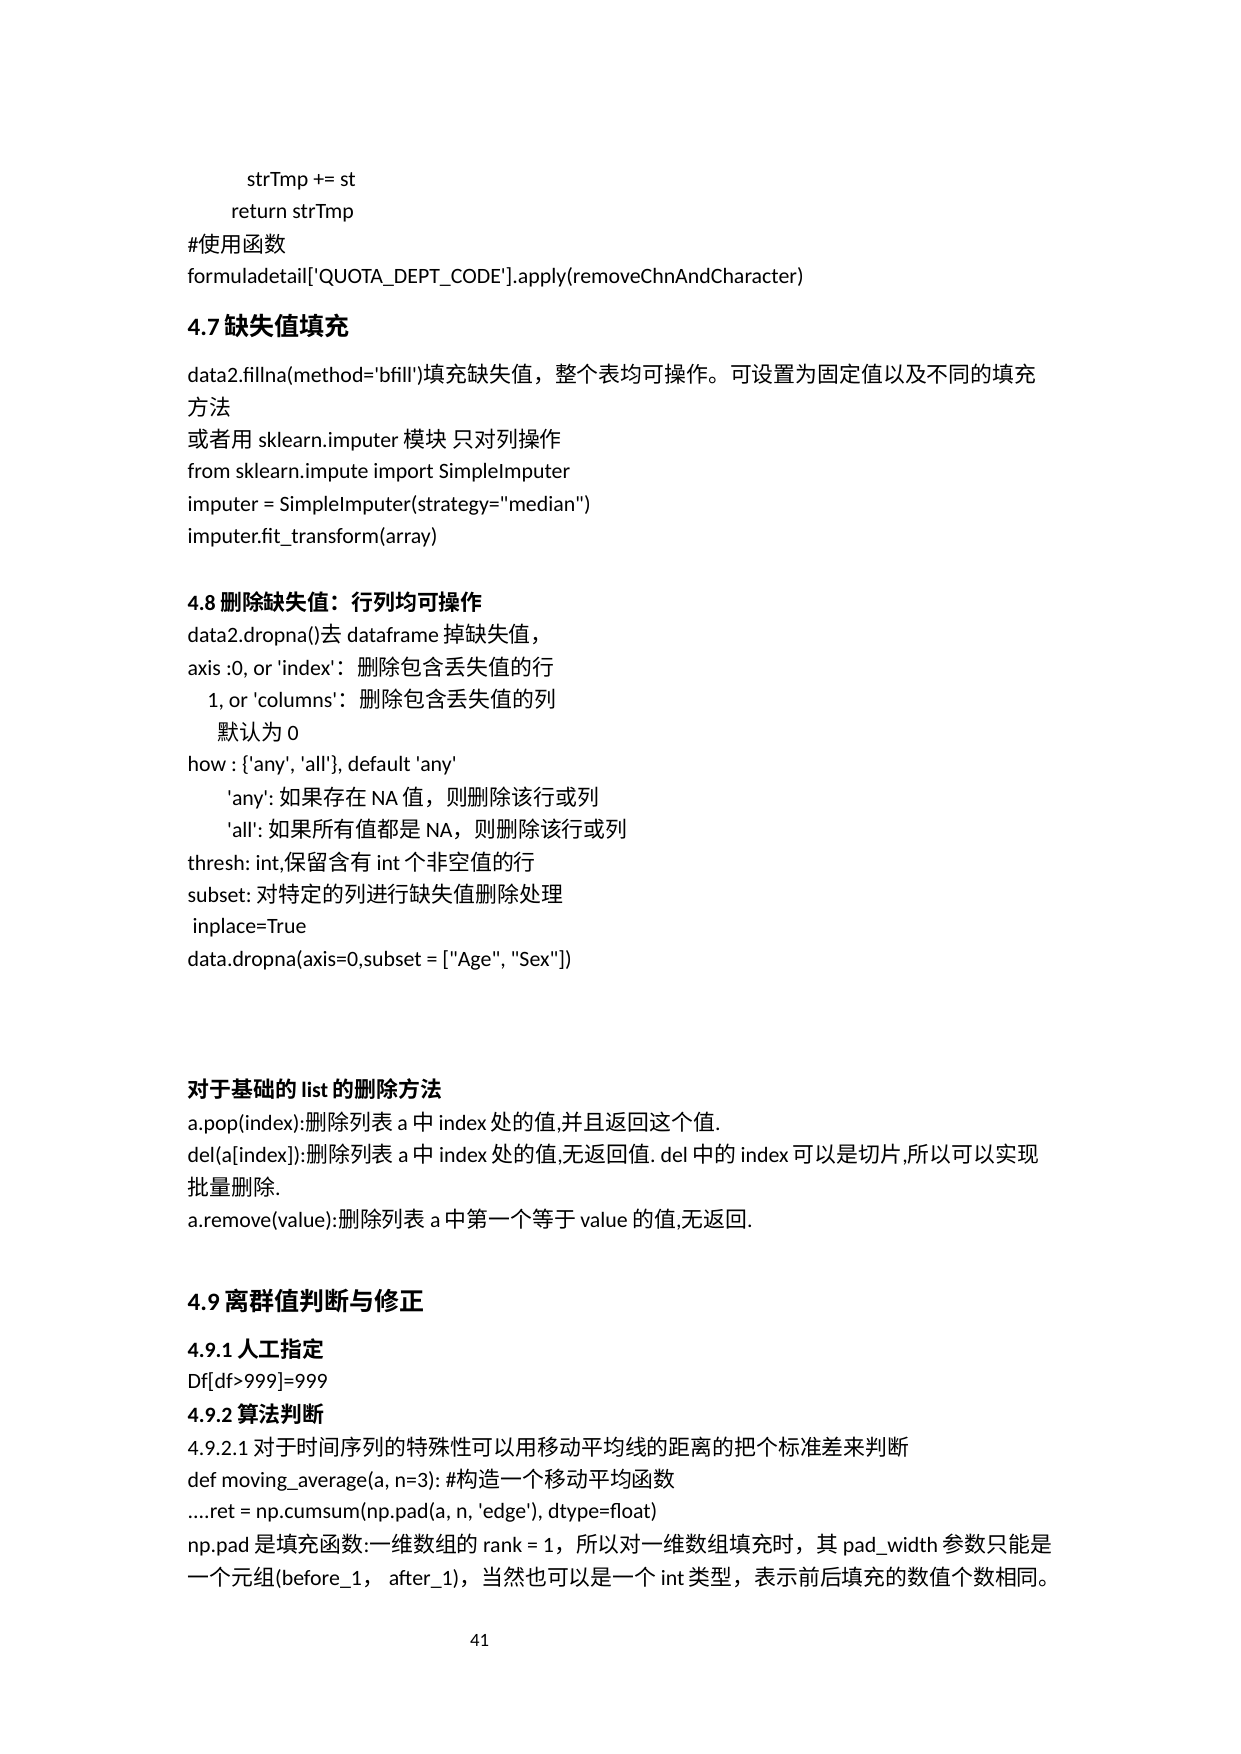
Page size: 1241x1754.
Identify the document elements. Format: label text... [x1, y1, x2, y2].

text ....ret = np.cumsum(np.pad(a, n, 'edge'), dtype=float) [187, 1494, 1053, 1527]
text Df[df>999]=999 [187, 1364, 1053, 1397]
text 4.9.2.1对于时间序列的特殊性可以用移动平均线的距离的把个标准差来判断 [187, 1429, 1053, 1462]
text 1, or 'columns'：删除包含丢失值的列 [187, 682, 1053, 714]
text how : {'any', 'all'}, default 'any' [187, 747, 1053, 779]
text 4.9.2算法判断 [187, 1397, 1053, 1429]
text #使用函数 [187, 227, 1053, 259]
text data.dropna(axis=0,subset = ["Age", "Sex"]) [187, 942, 1053, 974]
text data2.fillna(method='bfill')填充缺失值，整个表均可操作。可设置为固定值以及不同的填充方法 [187, 357, 1053, 422]
text 'any': 如果存在NA值，则删除该行或列 [187, 779, 1053, 812]
text strTmp += st [187, 162, 1053, 194]
text return strTmp [187, 194, 1053, 227]
text a.pop(index):删除列表a中index处的值,并且返回这个值. [187, 1104, 1053, 1137]
text def moving_average(a, n=3): #构造一个移动平均函数 [187, 1462, 1053, 1494]
text 'all': 如果所有值都是NA，则删除该行或列 [187, 812, 1053, 844]
text 4.7缺失值填充 [187, 292, 1053, 357]
text 默认为0 [187, 714, 1053, 747]
text imputer.fit_transform(array) [187, 519, 1053, 552]
text inplace=True [187, 909, 1053, 942]
text 4.8删除缺失值：行列均可操作 [187, 584, 1053, 617]
text axis :0, or 'index'：删除包含丢失值的行 [187, 649, 1053, 682]
text 对于基础的list的删除方法 [187, 1072, 1053, 1104]
text 或者用 sklearn.imputer 模块 只对列操作 [187, 422, 1053, 454]
text 4.9离群值判断与修正 [187, 1267, 1053, 1332]
text data2.dropna()去dataframe掉缺失值， [187, 617, 1053, 649]
text formuladetail['QUOTA_DEPT_CODE'].apply(removeChnAndCharacter) [187, 259, 1053, 292]
text imputer = SimpleImputer(strategy="median") [187, 487, 1053, 519]
text subset: 对特定的列进行缺失值删除处理 [187, 877, 1053, 909]
text del(a[index]):删除列表a中index处的值,无返回值. del中的index可以是切片,所以可以实现批量删除. [187, 1137, 1053, 1202]
text from sklearn.impute import SimpleImputer [187, 454, 1053, 487]
text thresh: int,保留含有int个非空值的行 [187, 844, 1053, 877]
text 4.9.1人工指定 [187, 1332, 1053, 1364]
text a.remove(value):删除列表a中第一个等于value的值,无返回. [187, 1202, 1053, 1234]
